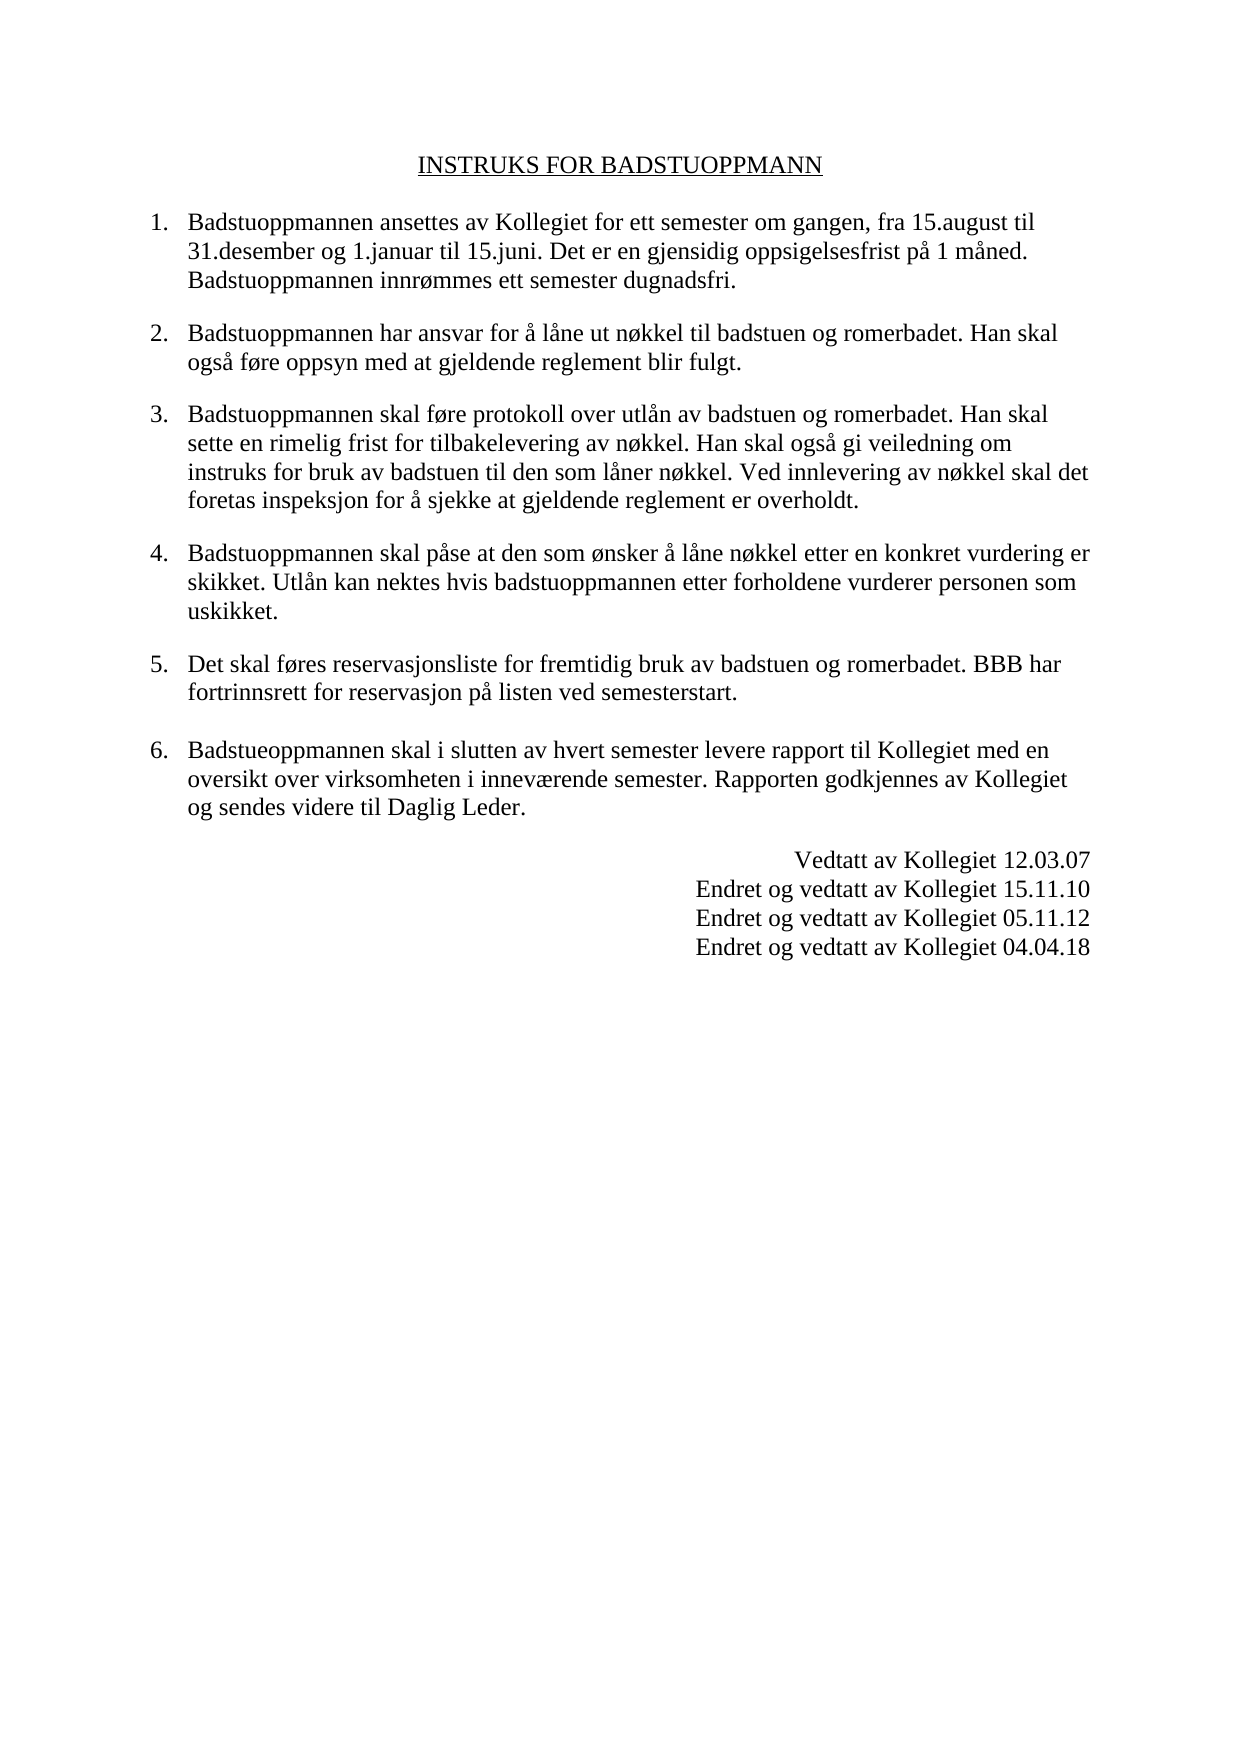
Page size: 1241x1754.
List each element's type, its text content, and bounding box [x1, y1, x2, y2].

text Endret og vedtatt av Kollegiet 04.04.18 [150, 932, 1090, 960]
list Badstuoppmannen ansettes av Kollegiet for ett semester om gangen, fra 15.august til 31.desember og 1.januar til 15.juni. Det er en gjensidig oppsigelsesfrist på 1 måned. Badstuoppmannen innrømmes ett semester dugnadsfri. [150, 207, 1090, 318]
list Badstueoppmannen skal i slutten av hvert semester levere rapport til Kollegiet med en oversikt over virksomheten i inneværende semester. Rapporten godkjennes av Kollegiet og sendes videre til Daglig Leder. [150, 735, 1090, 845]
text Vedtatt av Kollegiet 12.03.07 [150, 845, 1090, 874]
list Det skal føres reservasjonsliste for fremtidig bruk av badstuen og romerbadet. BBB har fortrinnsrett for reservasjon på listen ved semesterstart. [150, 649, 1090, 706]
list Badstuoppmannen skal påse at den som ønsker å låne nøkkel etter en konkret vurdering er skikket. Utlån kan nektes hvis badstuoppmannen etter forholdene vurderer personen som uskikket. [150, 538, 1090, 649]
list Badstuoppmannen skal føre protokoll over utlån av badstuen og romerbadet. Han skal sette en rimelig frist for tilbakelevering av nøkkel. Han skal også gi veiledning om instruks for bruk av badstuen til den som låner nøkkel. Ved innlevering av nøkkel skal det foretas inspeksjon for å sjekke at gjeldende reglement er overholdt. [150, 399, 1090, 538]
text Endret og vedtatt av Kollegiet 15.11.10 [150, 874, 1090, 903]
list Badstuoppmannen har ansvar for å låne ut nøkkel til badstuen og romerbadet. Han skal også føre oppsyn med at gjeldende reglement blir fulgt. [150, 318, 1090, 399]
text INSTRUKS FOR BADSTUOPPMANN [150, 150, 1090, 179]
text Endret og vedtatt av Kollegiet 05.11.12 [150, 903, 1090, 932]
